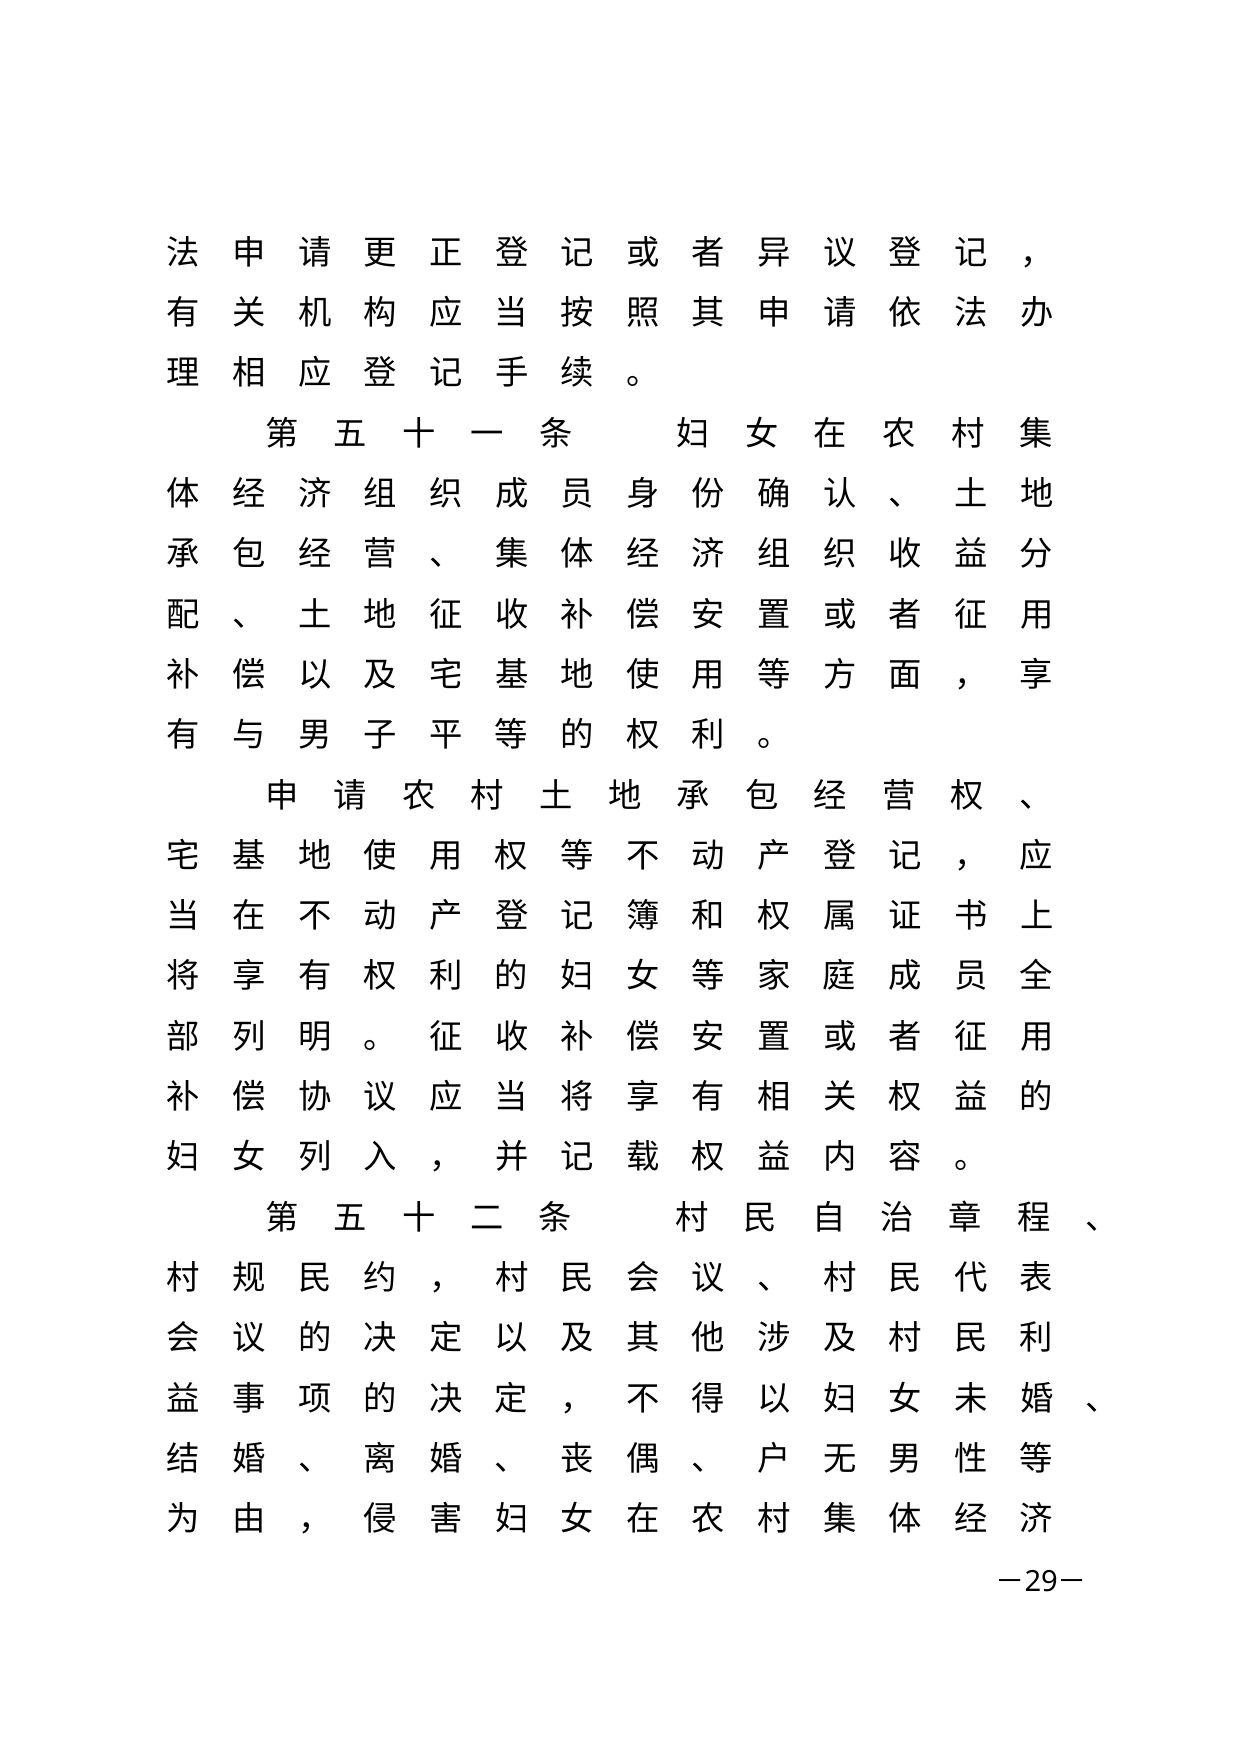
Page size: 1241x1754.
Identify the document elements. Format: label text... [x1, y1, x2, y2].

text 申请农村土地承包经营权、宅基地使用权等不动产登记，应当在不动产登记簿和权属证书上将享有权利的妇女等家庭成员全部列明。征收补偿安置或者征用补偿协议应当将享有相关权益的妇女列入，并记载权益内容。 [167, 762, 1085, 1184]
text 对夫妻共同所有的不动产以及可以联名登记的动产，女方有权要求在权属证书上记载其姓名；认为记载的权利人、标的物、权利比例等事项有错误的，有权依法申请更正登记或者异议登记，有关机构应当按照其申请依法办理相应登记手续。 [167, 219, 1085, 400]
text 第五十一条 妇女在农村集体经济组织成员身份确认、土地承包经营、集体经济组织收益分配、土地征收补偿安置或者征用补偿以及宅基地使用等方面，享有与男子平等的权利。 [167, 400, 1085, 762]
text 第五十二条 村民自治章程、村规民约，村民会议、村民代表会议的决定以及其他涉及村民利益事项的决定，不得以妇女未婚、结婚、离婚、丧偶、户无男性等为由，侵害妇女在农村集体经济组织中的各项权益。 [167, 1184, 1085, 1546]
